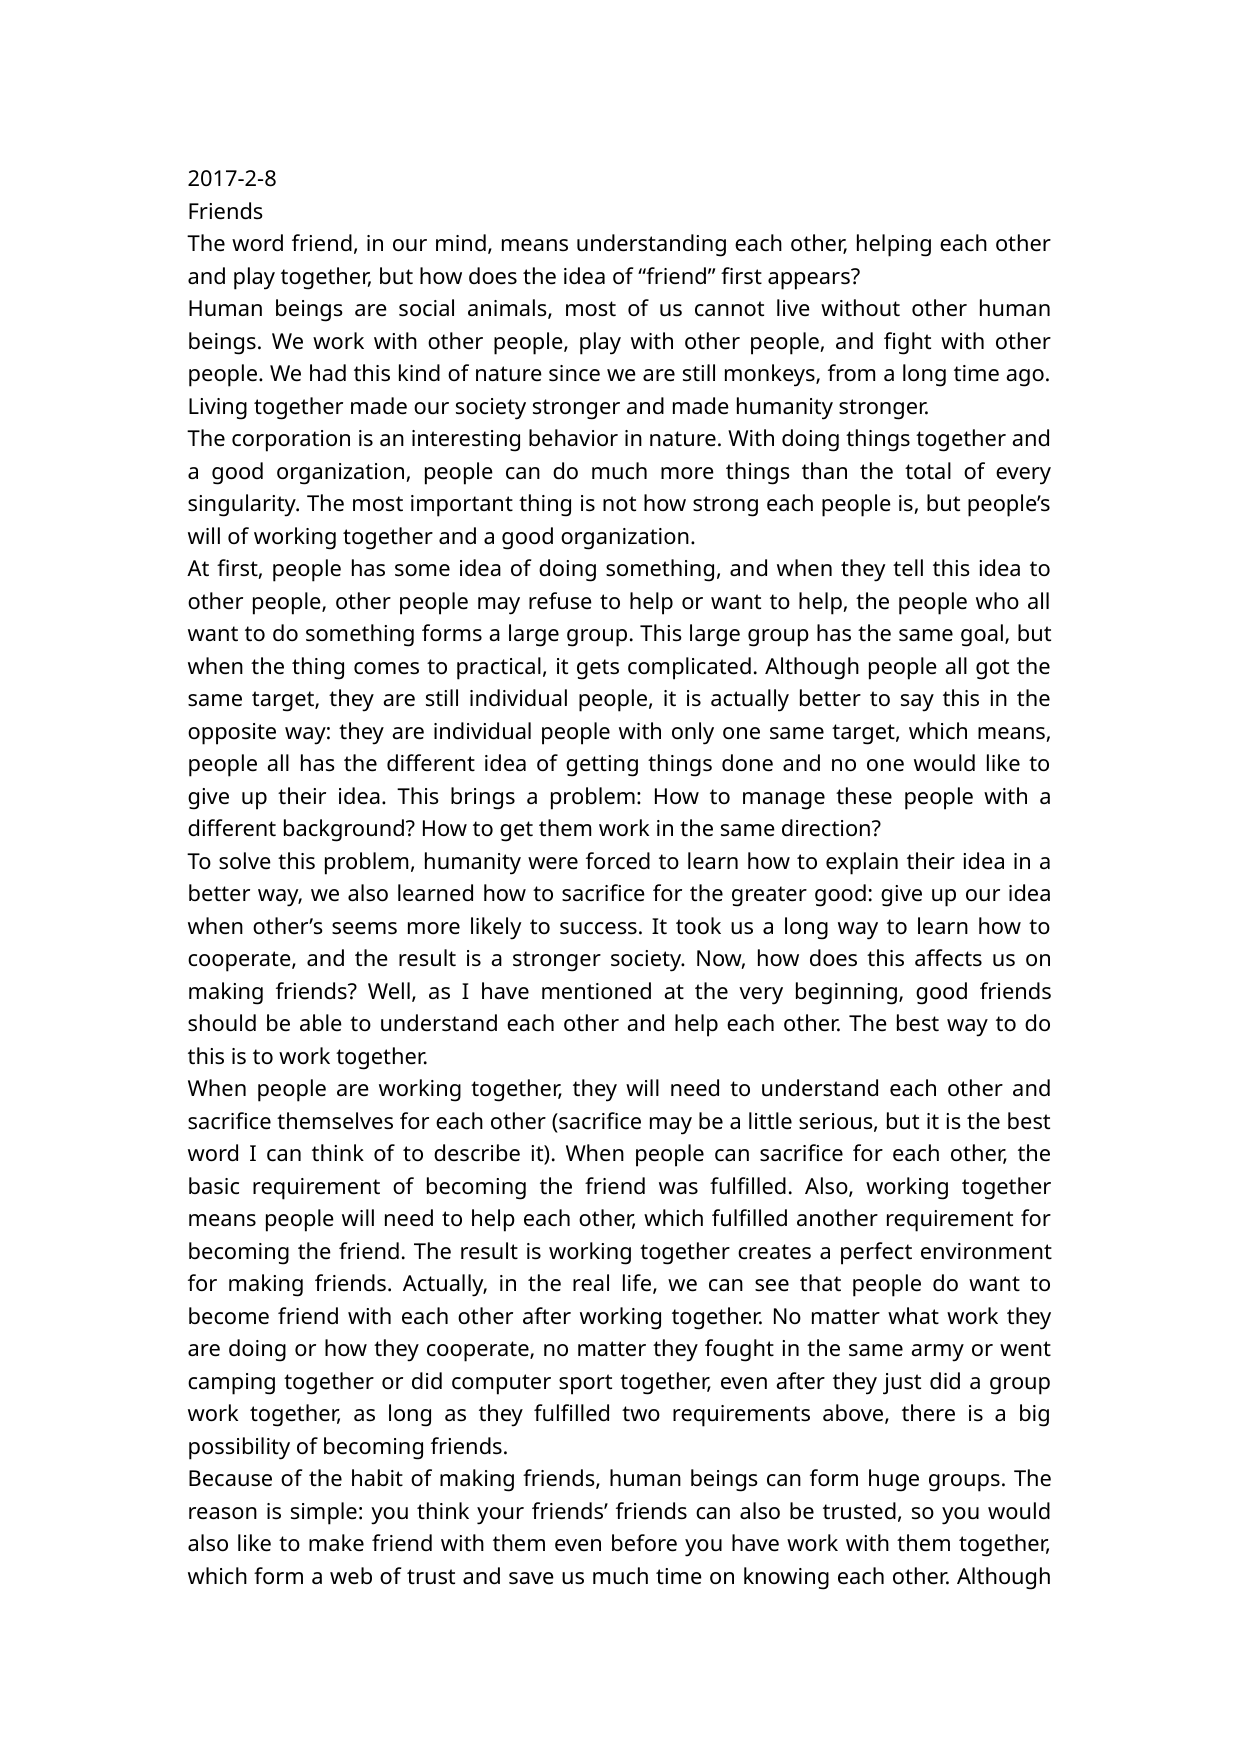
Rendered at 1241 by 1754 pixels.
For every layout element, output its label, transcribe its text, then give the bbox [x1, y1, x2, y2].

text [187, 1462, 1053, 1592]
text At first, people has some idea of doing something, and when they tell this idea to other people, other people may refuse to help or want to help, the people who all want to do something forms a large group. This large group has the same goal, but when the thing comes to practical, it gets complicated. Although people all got the same target, they are still individual people, it is actually better to say this in the opposite way: they are individual people with only one same target, which means, people all has the different idea of getting things done and no one would like to give up their idea. This brings a problem: How to manage these people with a different background? How to get them work in the same direction? [187, 552, 1053, 844]
text The corporation is an interesting behavior in nature. With doing things together and a good organization, people can do much more things than the total of every singularity. The most important thing is not how strong each people is, but people’s will of working together and a good organization. [187, 422, 1053, 552]
text 2017-2-8 [187, 162, 1053, 194]
text When people are working together, they will need to understand each other and sacrifice themselves for each other (sacrifice may be a little serious, but it is the best word I can think of to describe it). When people can sacrifice for each other, the basic requirement of becoming the friend was fulfilled. Also, working together means people will need to help each other, which fulfilled another requirement for becoming the friend. The result is working together creates a perfect environment for making friends. Actually, in the real life, we can see that people do want to become friend with each other after working together. No matter what work they are doing or how they cooperate, no matter they fought in the same army or went camping together or did computer sport together, even after they just did a group work together, as long as they fulfilled two requirements above, there is a big possibility of becoming friends. [187, 1072, 1053, 1462]
text Human beings are social animals, most of us cannot live without other human beings. We work with other people, play with other people, and fight with other people. We had this kind of nature since we are still monkeys, from a long time ago. Living together made our society stronger and made humanity stronger. [187, 292, 1053, 422]
text To solve this problem, humanity were forced to learn how to explain their idea in a better way, we also learned how to sacrifice for the greater good: give up our idea when other’s seems more likely to success. It took us a long way to learn how to cooperate, and the result is a stronger society. Now, how does this affects us on making friends? Well, as I have mentioned at the very beginning, good friends should be able to understand each other and help each other. The best way to do this is to work together. [187, 844, 1053, 1072]
text The word friend, in our mind, means understanding each other, helping each other and play together, but how does the idea of “friend” first appears? [187, 227, 1053, 292]
text Friends [187, 194, 1053, 227]
